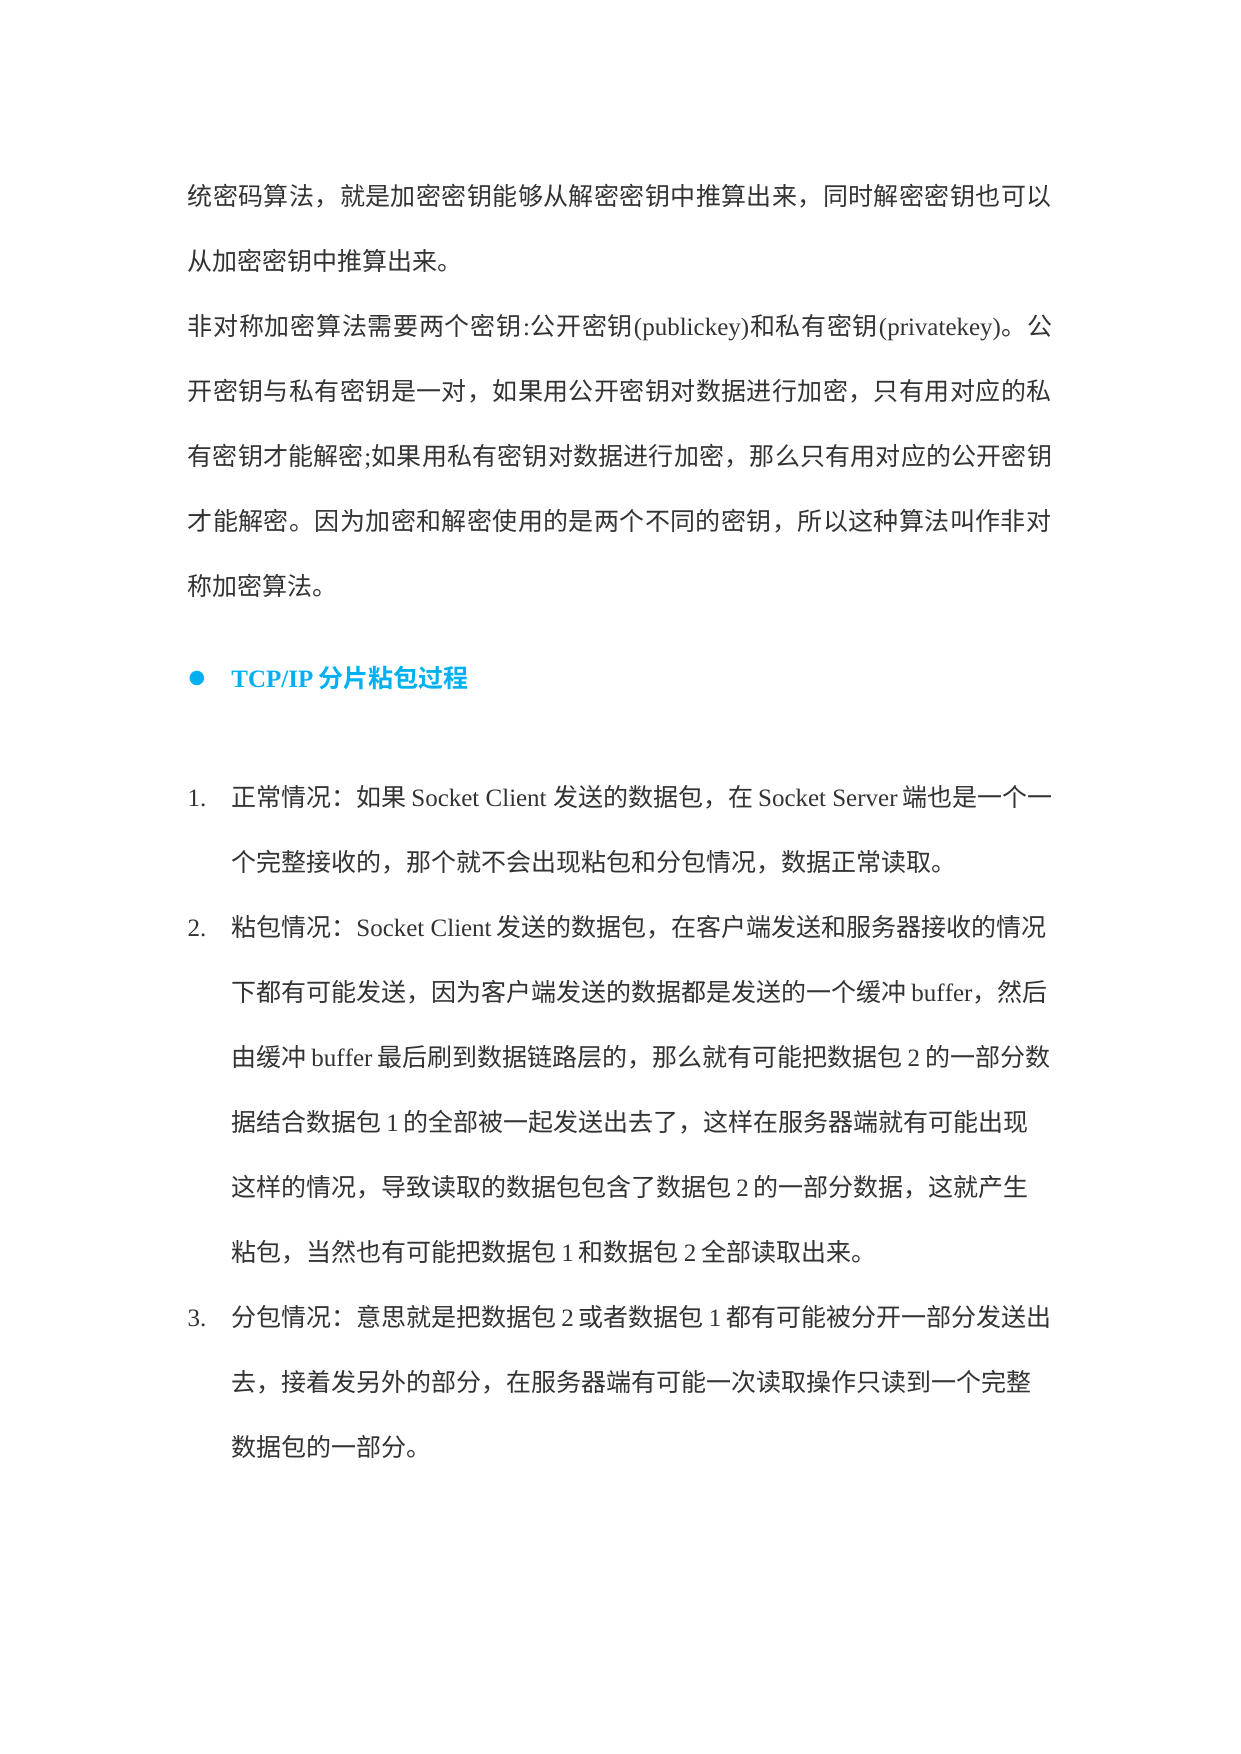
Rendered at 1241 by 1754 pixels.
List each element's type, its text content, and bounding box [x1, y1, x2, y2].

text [187, 162, 1053, 617]
list 分包情况：意思就是把数据包2或者数据包1都有可能被分开一部分发送出去，接着发另外的部分，在服务器端有可能一次读取操作只读到一个完整数据包的一部分。 [187, 1283, 1053, 1478]
list 正常情况：如果Socket Client 发送的数据包，在Socket Server端也是一个一个完整接收的，那个就不会出现粘包和分包情况，数据正常读取。 [187, 763, 1053, 893]
list 粘包情况：Socket Client发送的数据包，在客户端发送和服务器接收的情况下都有可能发送，因为客户端发送的数据都是发送的一个缓冲buffer，然后由缓冲buffer最后刷到数据链路层的，那么就有可能把数据包2的一部分数据结合数据包1的全部被一起发送出去了，这样在服务器端就有可能出现这样的情况，导致读取的数据包包含了数据包2的一部分数据，这就产生粘包，当然也有可能把数据包1和数据包2全部读取出来。 [187, 893, 1053, 1283]
subtitle TCP/IP分片粘包过程 [187, 644, 1053, 709]
